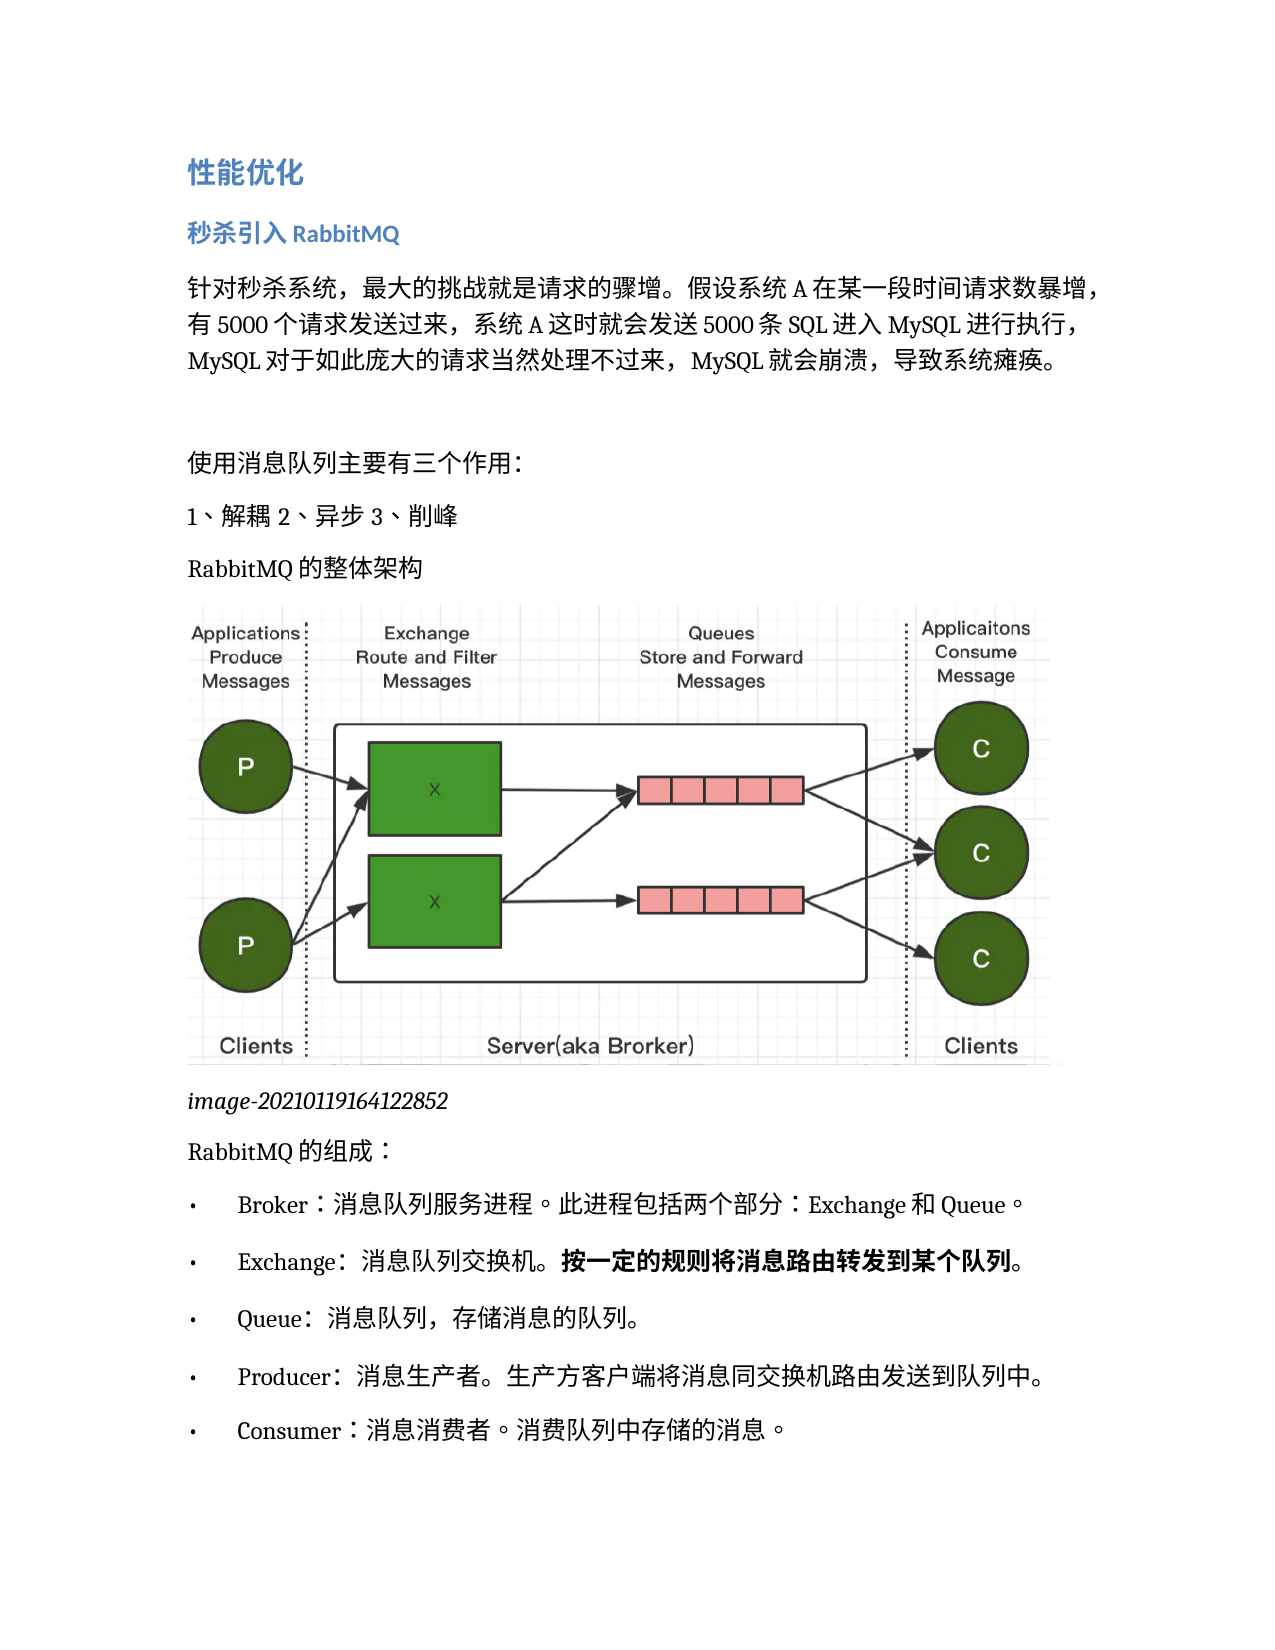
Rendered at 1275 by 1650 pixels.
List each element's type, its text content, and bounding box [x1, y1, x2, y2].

text 1、解耦 2、异步 3、削峰 [187, 498, 1087, 532]
text 使用消息队列主要有三个作用： [187, 443, 1087, 479]
list Broker：消息队列服务进程。此进程包括两个部分：Exchange和Queue。 [187, 1187, 1087, 1221]
picture [187, 603, 1063, 1066]
subtitle 性能优化 [187, 150, 1087, 192]
subtitle 秒杀引入RabbitMQ [187, 213, 1087, 249]
list Producer：消息生产者。生产方客户端将消息同交换机路由发送到队列中。 [187, 1356, 1087, 1392]
list Queue：消息队列，存储消息的队列。 [187, 1299, 1087, 1335]
text 针对秒杀系统，最大的挑战就是请求的骤增。假设系统A在某一段时间请求数暴增，有5000个请求发送过来，系统A这时就会发送5000条SQL进入MySQL进行执行，MySQL对于如此庞大的请求当然处理不过来，MySQL就会崩溃，导致系统瘫痪。 [187, 268, 1087, 377]
text RabbitMQ的组成： [187, 1134, 1087, 1168]
list Consumer：消息消费者。消费队列中存储的消息。 [187, 1413, 1087, 1447]
text image-20210119164122852 [187, 1087, 1087, 1115]
text RabbitMQ的整体架构 [187, 551, 1087, 585]
list Exchange：消息队列交换机。按一定的规则将消息路由转发到某个队列。 [187, 1242, 1087, 1278]
